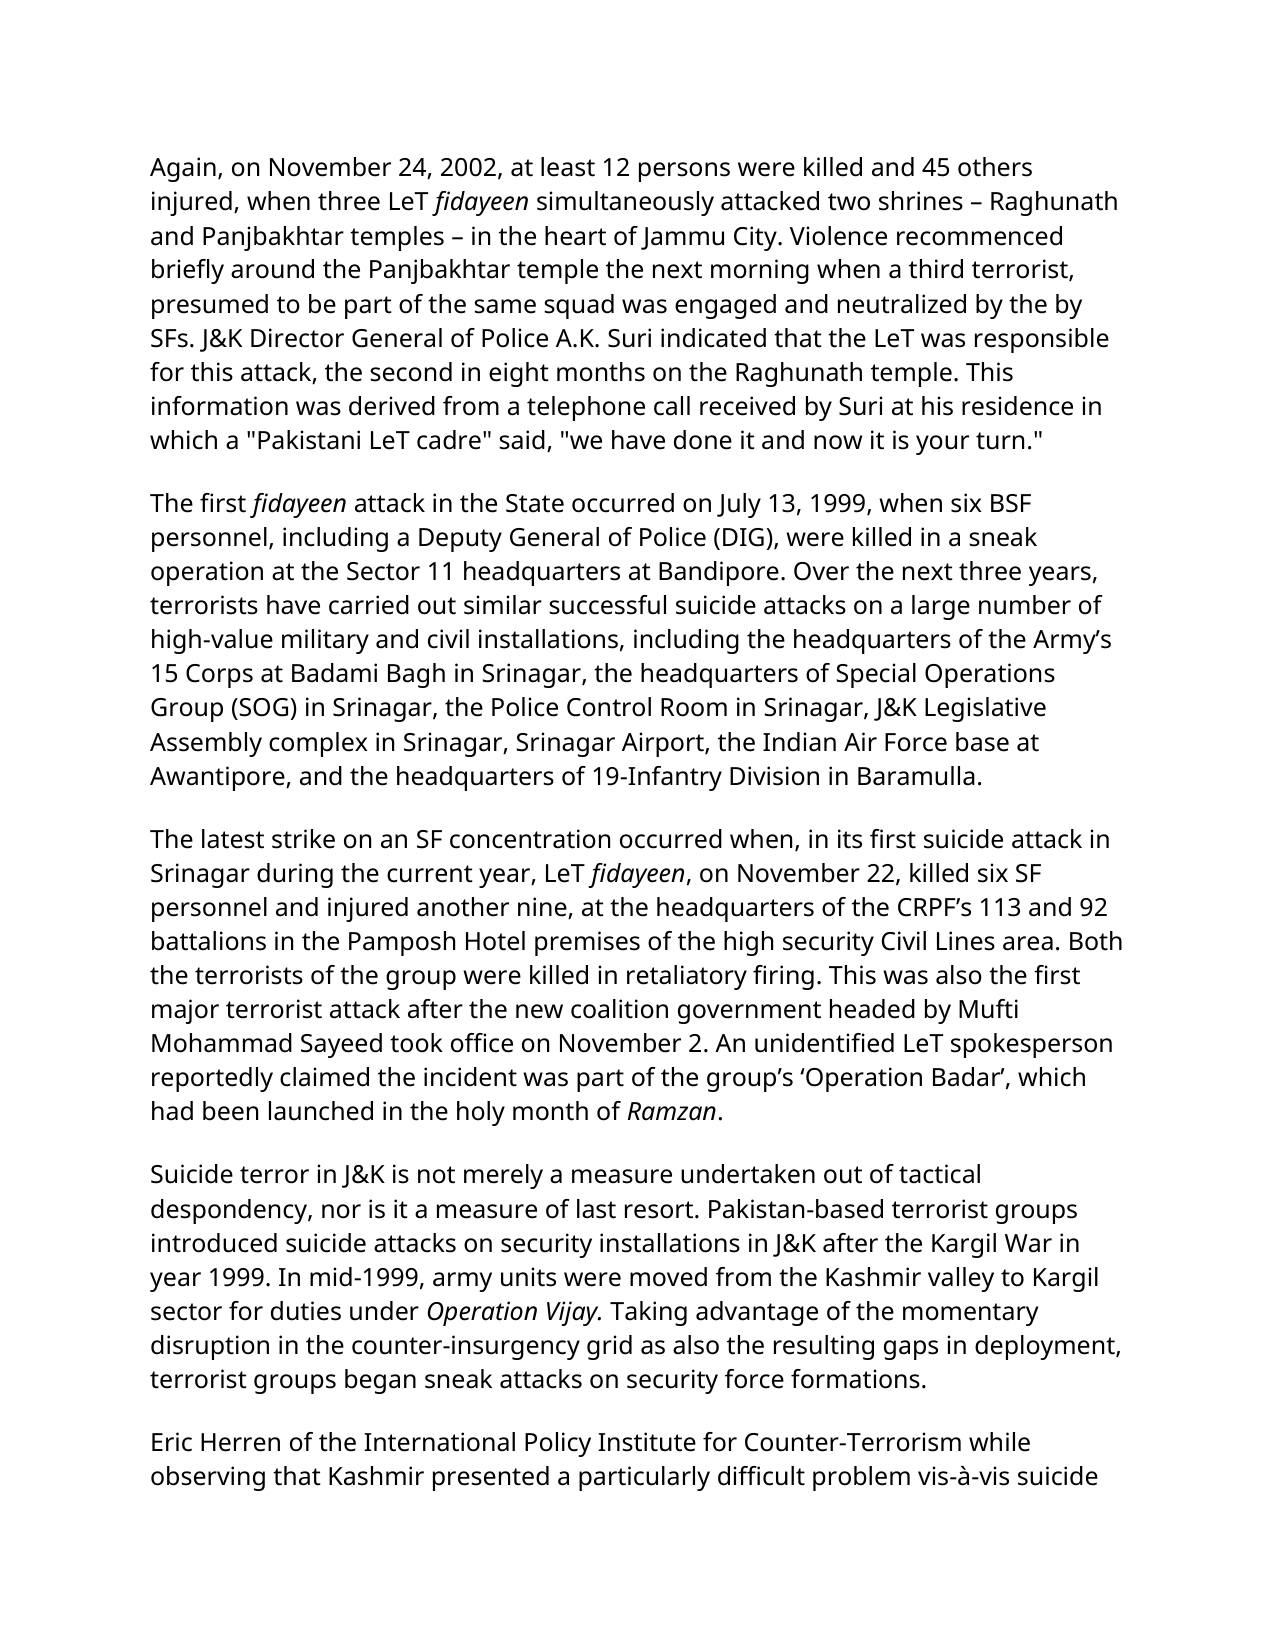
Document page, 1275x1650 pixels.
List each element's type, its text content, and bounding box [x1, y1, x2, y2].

text The first fidayeen attack in the State occurred on July 13, 1999, when six BSF personnel, including a Deputy General of Police (DIG), were killed in a sneak operation at the Sector 11 headquarters at Bandipore. Over the next three years, terrorists have carried out similar successful suicide attacks on a large number of high-value military and civil installations, including the headquarters of the Army’s 15 Corps at Badami Bagh in Srinagar, the headquarters of Special Operations Group (SOG) in Srinagar, the Police Control Room in Srinagar, J&K Legislative Assembly complex in Srinagar, Srinagar Airport, the Indian Air Force base at Awantipore, and the headquarters of 19-Infantry Division in Baramulla. [150, 486, 1125, 792]
text Again, on November 24, 2002, at least 12 persons were killed and 45 others injured, when three LeT fidayeen simultaneously attacked two shrines – Raghunath and Panjbakhtar temples – in the heart of Jammu City. Violence recommenced briefly around the Panjbakhtar temple the next morning when a third terrorist, presumed to be part of the same squad was engaged and neutralized by the by SFs. J&K Director General of Police A.K. Suri indicated that the LeT was responsible for this attack, the second in eight months on the Raghunath temple. This information was derived from a telephone call received by Suri at his residence in which a "Pakistani LeT cadre" said, "we have done it and now it is your turn." [150, 150, 1125, 457]
text Suicide terror in J&K is not merely a measure undertaken out of tactical despondency, nor is it a measure of last resort. Pakistan-based terrorist groups introduced suicide attacks on security installations in J&K after the Kargil War in year 1999. In mid-1999, army units were moved from the Kashmir valley to Kargil sector for duties under Operation Vijay. Taking advantage of the momentary disruption in the counter-insurgency grid as also the resulting gaps in deployment, terrorist groups began sneak attacks on security force formations. [150, 1157, 1125, 1396]
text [150, 1425, 1125, 1493]
text The latest strike on an SF concentration occurred when, in its first suicide attack in Srinagar during the current year, LeT fidayeen, on November 22, killed six SF personnel and injured another nine, at the headquarters of the CRPF’s 113 and 92 battalions in the Pamposh Hotel premises of the high security Civil Lines area. Both the terrorists of the group were killed in retaliatory firing. This was also the first major terrorist attack after the new coalition government headed by Mufti Mohammad Sayeed took office on November 2. An unidentified LeT spokesperson reportedly claimed the incident was part of the group’s ‘Operation Badar’, which had been launched in the holy month of Ramzan. [150, 821, 1125, 1128]
